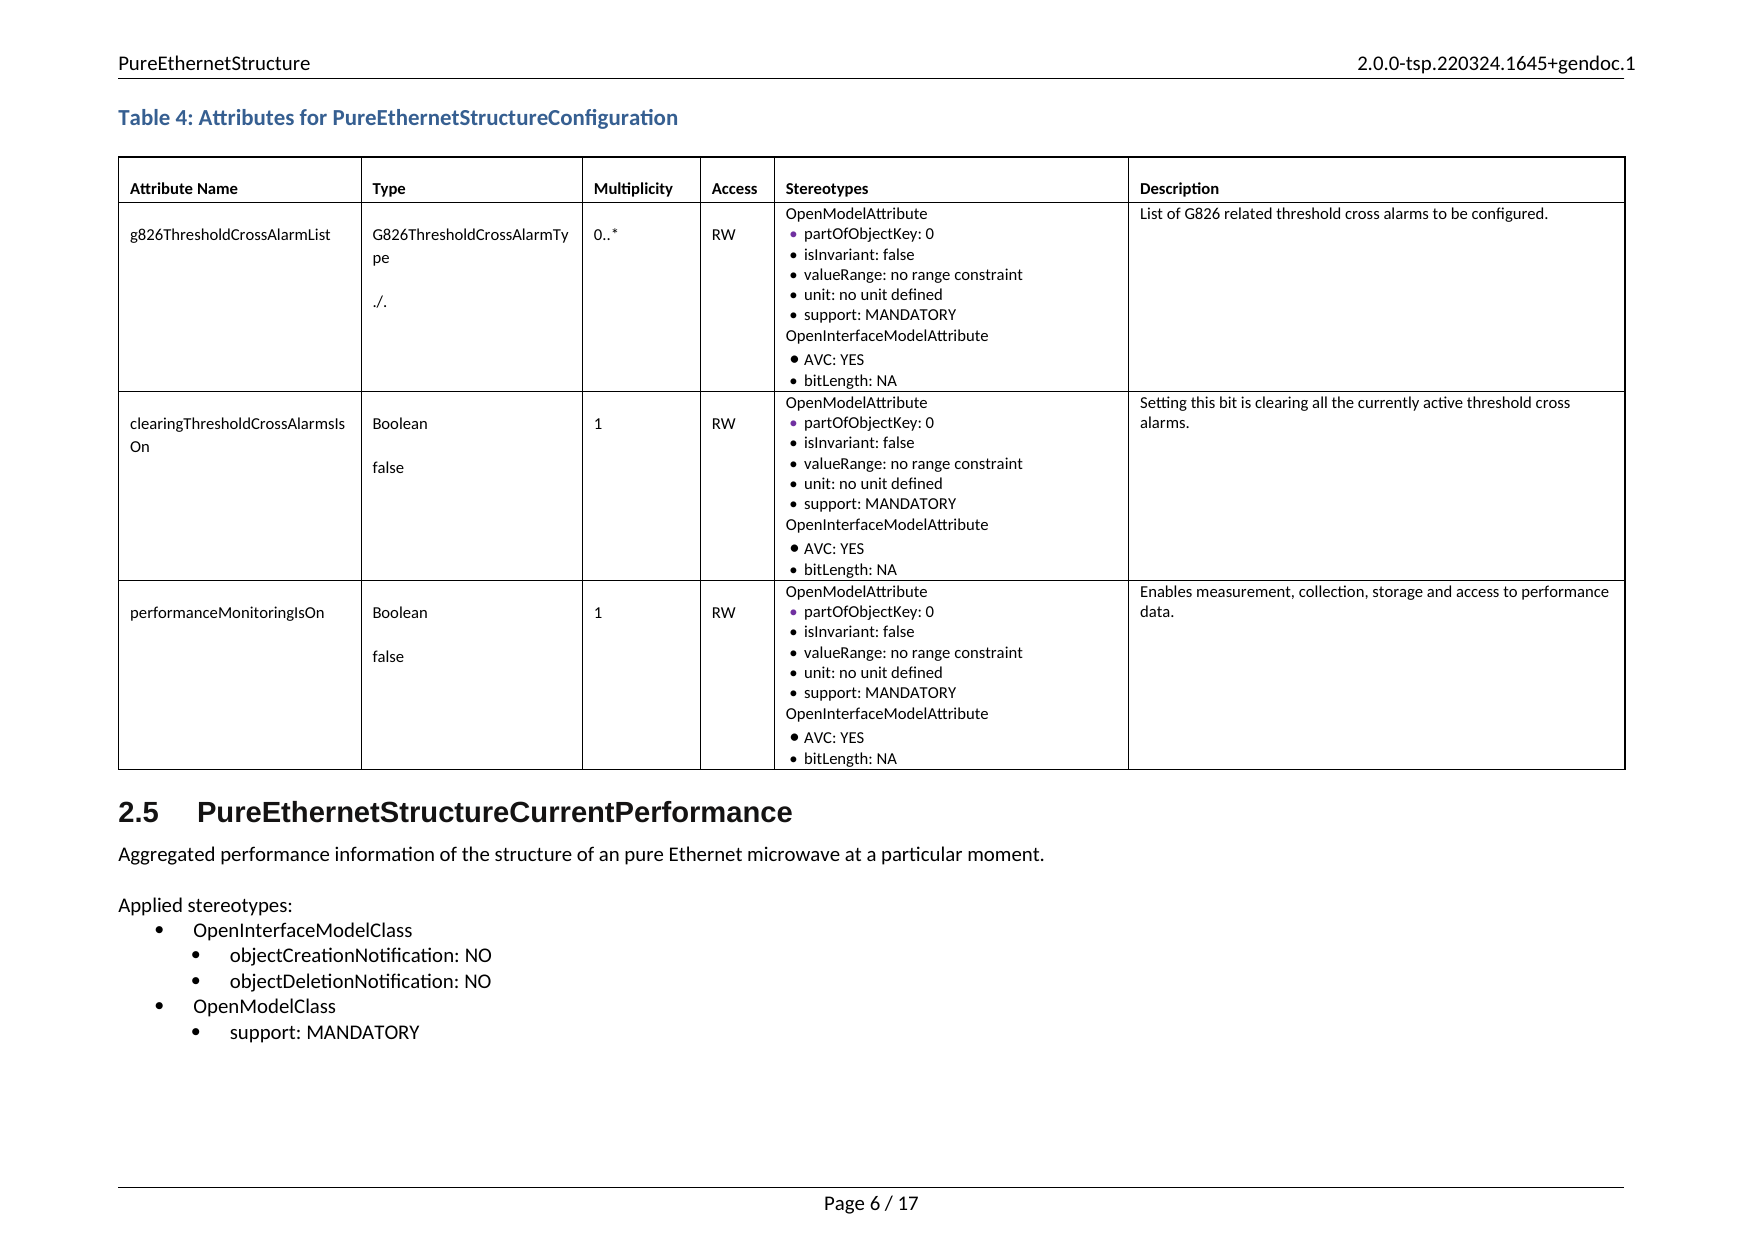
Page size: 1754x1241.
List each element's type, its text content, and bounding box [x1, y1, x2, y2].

table_cell RW [701, 392, 774, 580]
table_header Multiplicity [583, 158, 700, 202]
table_header Access [701, 158, 774, 202]
table_cell Boolean false [362, 581, 582, 769]
subtitle PureEthernetStructureCurrentPerformance [118, 795, 1624, 828]
table_cell performanceMonitoringIsOn [119, 581, 361, 769]
table_cell 1 [583, 392, 700, 580]
table_header Attribute Name [119, 158, 361, 202]
table_cell 1 [583, 581, 700, 769]
list OpenModelClass [156, 993, 1624, 1019]
table_cell OpenModelAttribute • partOfObjectKey: 0 • isInvariant: false • valueRange: no range constraint • unit: no unit defined • support: MANDATORY OpenInterfaceModelAttribute • AVC: YES • bitLength: NA [775, 392, 1128, 580]
table_cell g826ThresholdCrossAlarmList [119, 203, 361, 391]
text Aggregated performance information of the structure of an pure Ethernet microwave at a particular moment. [118, 841, 1624, 866]
table_header Type [362, 158, 582, 202]
table_cell OpenModelAttribute • partOfObjectKey: 0 • isInvariant: false • valueRange: no range constraint • unit: no unit defined • support: MANDATORY OpenInterfaceModelAttribute • AVC: YES • bitLength: NA [775, 203, 1128, 391]
table_cell List of G826 related threshold cross alarms to be configured. [1129, 203, 1624, 391]
table_cell RW [701, 203, 774, 391]
table_cell Enables measurement, collection, storage and access to performance data. [1129, 581, 1624, 769]
list objectDeletionNotification: NO [192, 968, 1624, 993]
table_cell OpenModelAttribute • partOfObjectKey: 0 • isInvariant: false • valueRange: no range constraint • unit: no unit defined • support: MANDATORY OpenInterfaceModelAttribute • AVC: YES • bitLength: NA [775, 581, 1128, 769]
table_cell Setting this bit is clearing all the currently active threshold cross alarms. [1129, 392, 1624, 580]
list OpenInterfaceModelClass [156, 917, 1624, 943]
table_header Description [1129, 158, 1624, 202]
table_header Stereotypes [775, 158, 1128, 202]
table_cell 0..* [583, 203, 700, 391]
table_cell G826ThresholdCrossAlarmType ./. [362, 203, 582, 391]
text Applied stereotypes: [118, 892, 1624, 917]
table_cell Boolean false [362, 392, 582, 580]
list objectCreationNotification: NO [192, 943, 1624, 968]
table_cell RW [701, 581, 774, 769]
table_cell clearingThresholdCrossAlarmsIsOn [119, 392, 361, 580]
list support: MANDATORY [192, 1019, 1624, 1044]
